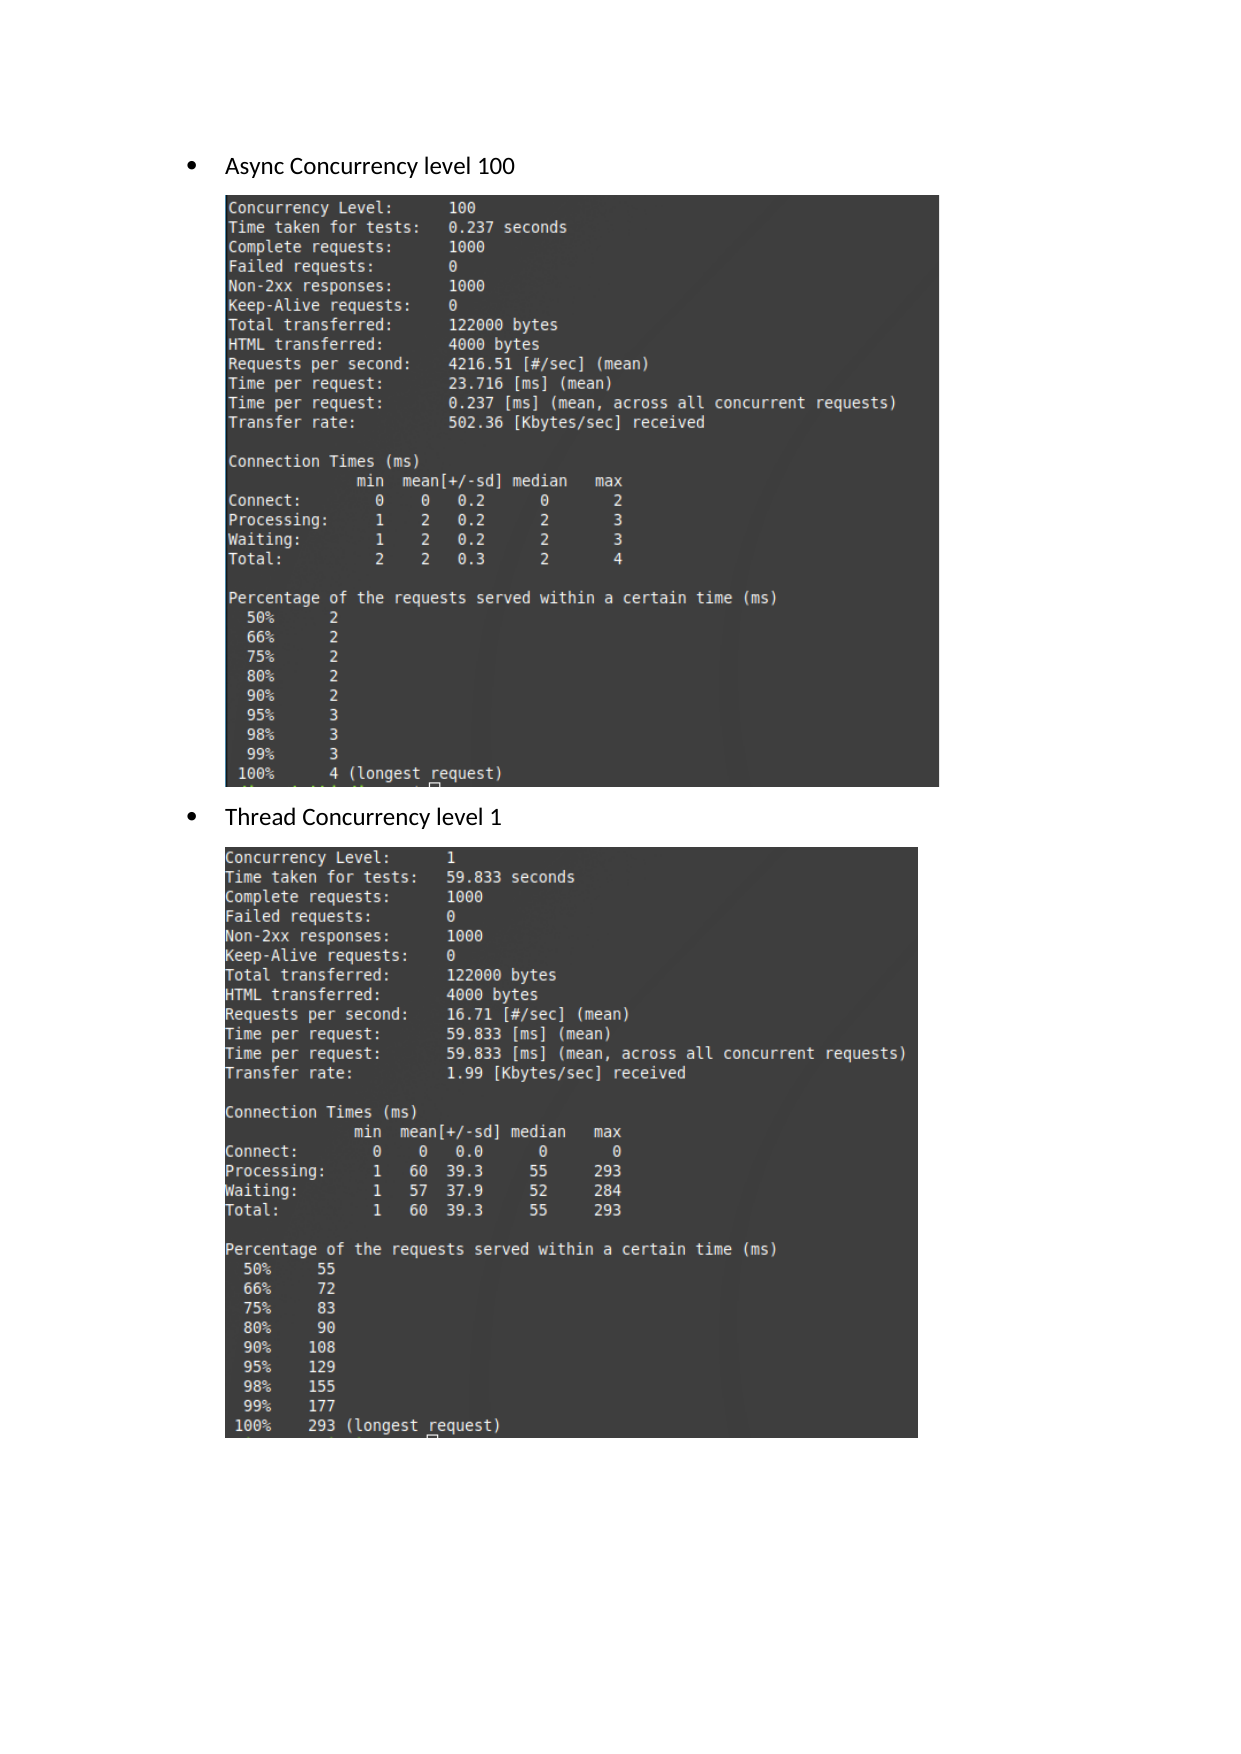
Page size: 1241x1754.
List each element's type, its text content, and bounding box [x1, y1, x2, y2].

picture [225, 847, 918, 1438]
list Async Concurrency level 100 [187, 150, 1090, 181]
list Thread Concurrency level 1 [187, 801, 1090, 832]
picture [225, 195, 940, 787]
